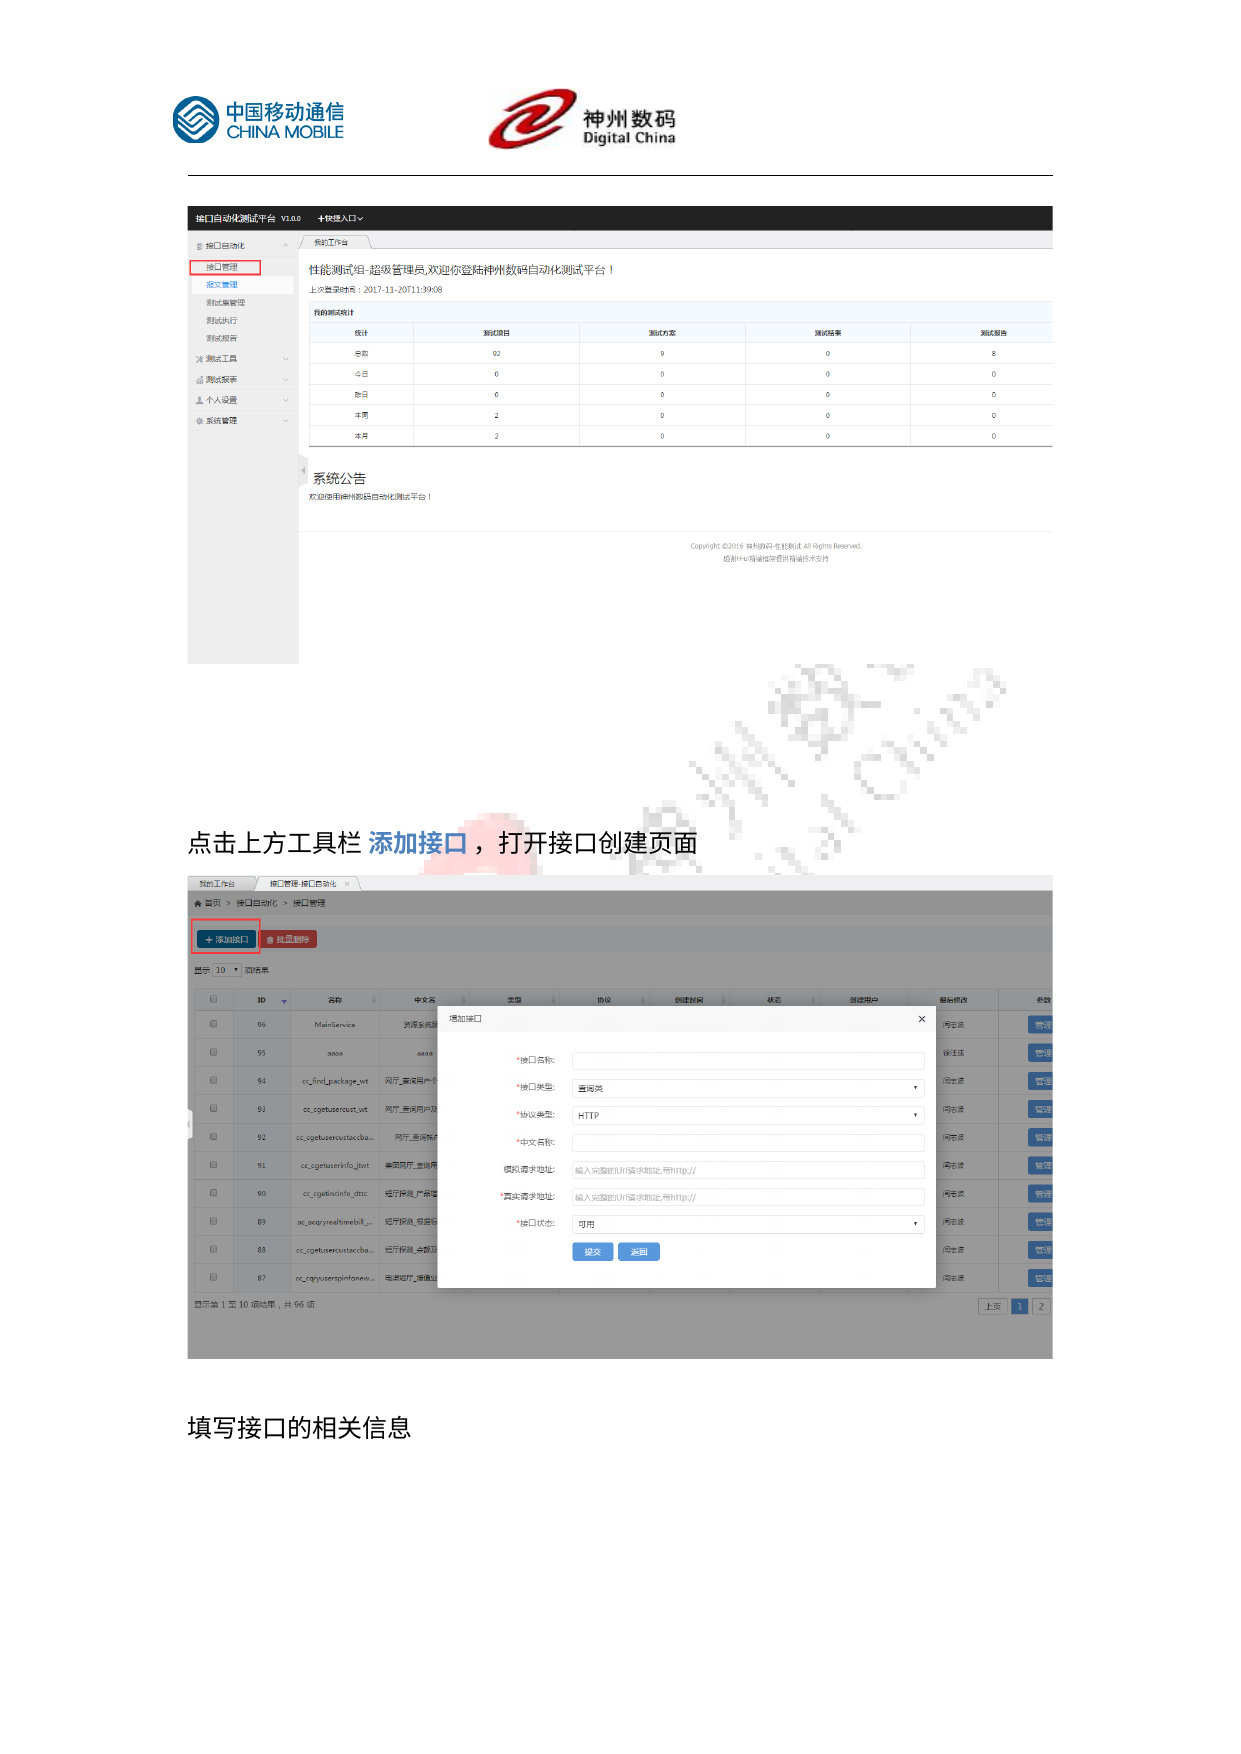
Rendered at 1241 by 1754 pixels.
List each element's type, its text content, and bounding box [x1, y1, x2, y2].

text 点击上方工具栏 添加接口 ，打开接口创建页面 [187, 809, 1053, 874]
picture [488, 88, 676, 150]
picture [172, 96, 344, 143]
picture [187, 206, 1053, 664]
picture [187, 875, 1053, 1359]
text 填写接口的相关信息 [187, 1394, 1053, 1459]
